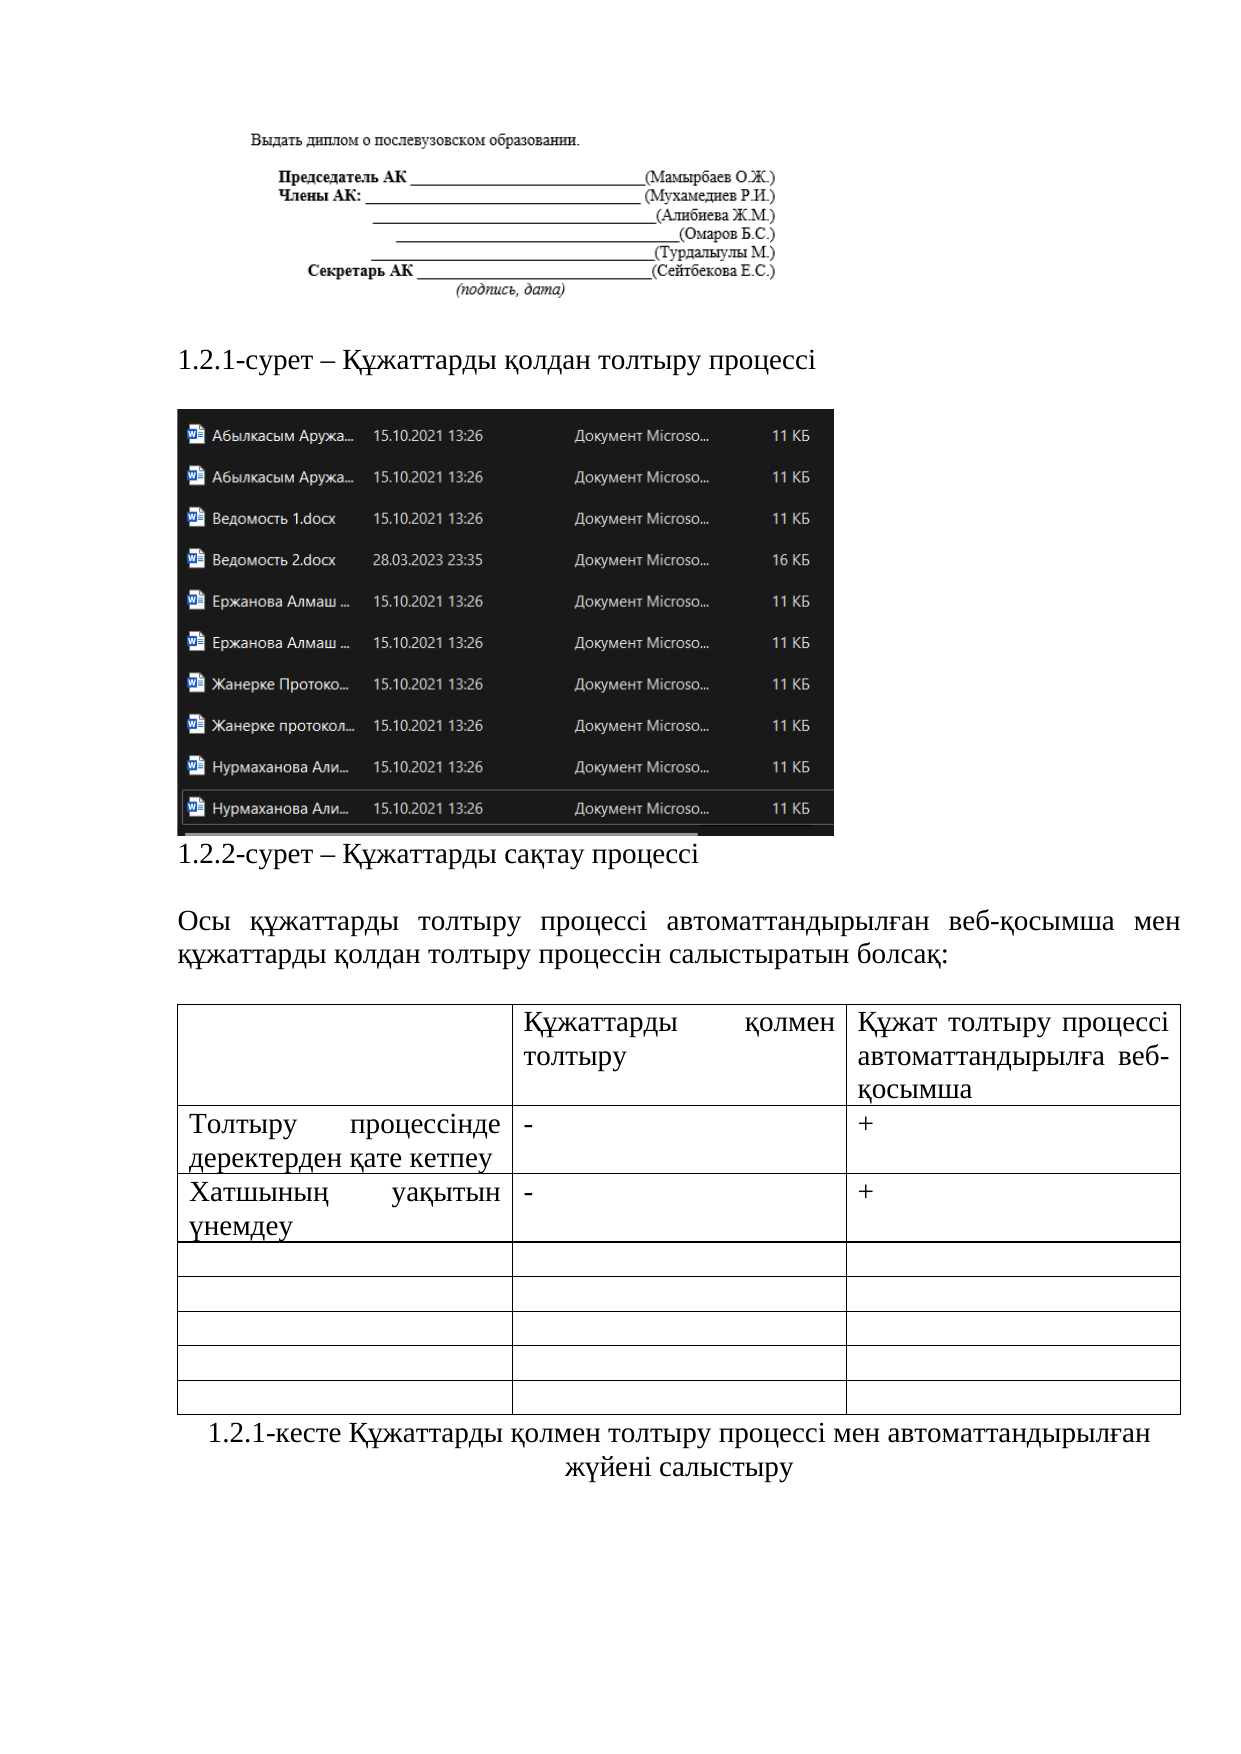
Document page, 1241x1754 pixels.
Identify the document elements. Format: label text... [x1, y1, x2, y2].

text 1.2.1-кесте Құжаттарды қолмен толтыру процессі мен автоматтандырылған жүйені салыстыру [177, 1415, 1181, 1482]
text Осы құжаттарды толтыру процессі автоматтандырылған веб-қосымша мен құжаттарды қолдан толтыру процессін салыстыратын болсақ: [177, 903, 1181, 970]
table_cell [847, 1243, 1180, 1276]
table_header Құжаттарды қолмен толтыру [513, 1005, 846, 1105]
picture [177, 118, 835, 343]
table_cell [847, 1312, 1180, 1345]
table_cell Хатшының уақытын үнемдеу [178, 1174, 512, 1241]
table_cell [513, 1277, 846, 1311]
table_header Құжат толтыру процессі автоматтандырылға веб-қосымша [847, 1005, 1180, 1105]
table_cell + [847, 1106, 1180, 1173]
table_cell [178, 1243, 512, 1276]
table_cell - [513, 1106, 846, 1173]
table_cell [513, 1381, 846, 1414]
table_cell [847, 1277, 1180, 1311]
table_cell Толтыру процессінде деректерден қате кетпеу [178, 1106, 512, 1173]
table_cell [513, 1312, 846, 1345]
text 1.2.1-сурет – Құжаттарды қолдан толтыру процессі [177, 342, 1181, 376]
table_cell [513, 1346, 846, 1380]
table_cell + [847, 1174, 1180, 1241]
table_cell [513, 1243, 846, 1276]
table_cell [178, 1277, 512, 1311]
table_header [178, 1005, 512, 1105]
picture [177, 409, 834, 836]
table_cell [178, 1346, 512, 1380]
text 1.2.2-сурет – Құжаттарды сақтау процессі [177, 836, 1181, 869]
table_cell [178, 1312, 512, 1345]
table_cell [847, 1346, 1180, 1380]
table_cell [847, 1381, 1180, 1414]
table_cell - [513, 1174, 846, 1241]
table_cell [178, 1381, 512, 1414]
